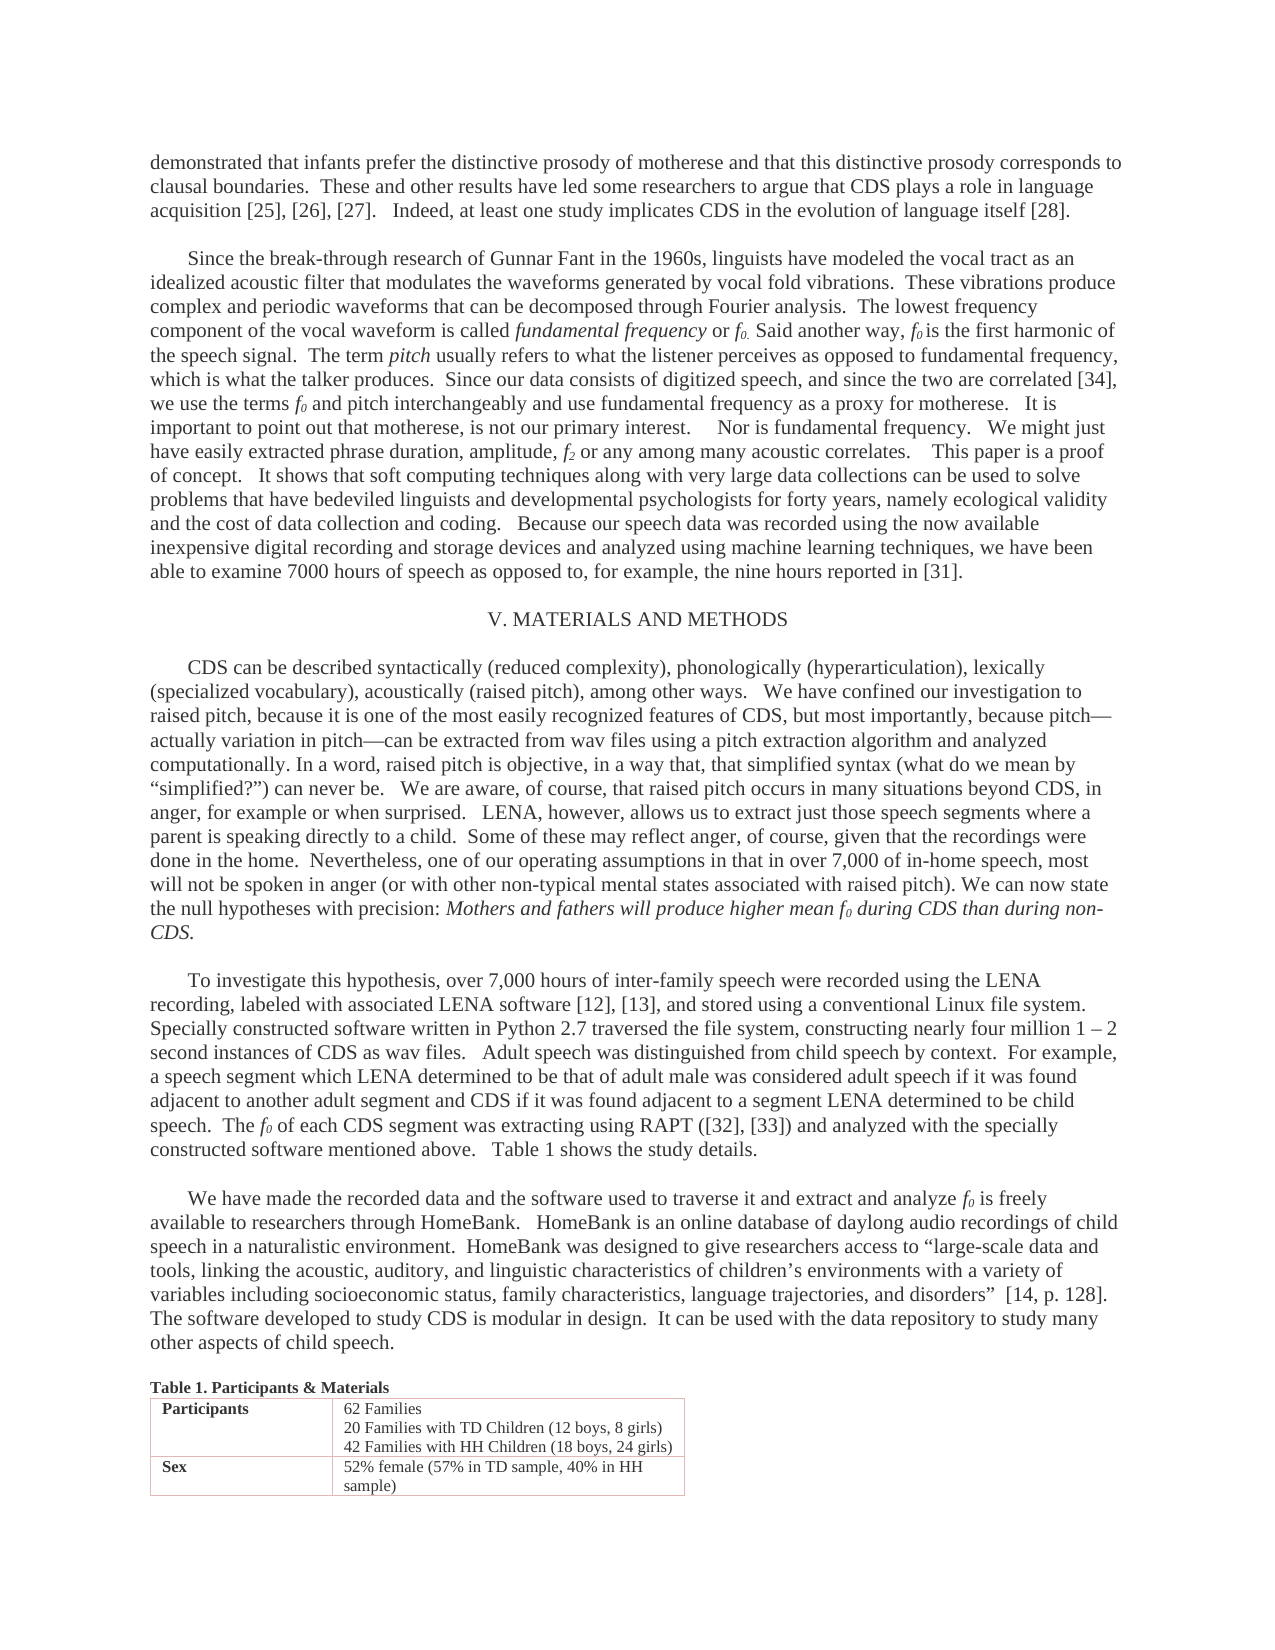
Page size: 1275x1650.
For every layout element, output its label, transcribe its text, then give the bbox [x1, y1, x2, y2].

text CDS can be described syntactically (reduced complexity), phonologically (hyperarticulation), lexically (specialized vocabulary), acoustically (raised pitch), among other ways. We have confined our investigation to raised pitch, because it is one of the most easily recognized features of CDS, but most importantly, because pitch—actually variation in pitch—can be extracted from wav files using a pitch extraction algorithm and analyzed computationally. In a word, raised pitch is objective, in a way that, that simplified syntax (what do we mean by “simplified?”) can never be. We are aware, of course, that raised pitch occurs in many situations beyond CDS, in anger, for example or when surprised. LENA, however, allows us to extract just those speech segments where a parent is speaking directly to a child. Some of these may reflect anger, of course, given that the recordings were done in the home. Nevertheless, one of our operating assumptions in that in over 7,000 of in-home speech, most will not be spoken in anger (or with other non-typical mental states associated with raised pitch). We can now state the null hypotheses with precision: Mothers and fathers will produce higher mean f0 during CDS than during non-CDS. [150, 655, 1125, 944]
text We have made the recorded data and the software used to traverse it and extract and analyze f0 is freely available to researchers through HomeBank. HomeBank is an online database of daylong audio recordings of child speech in a naturalistic environment. HomeBank was designed to give researchers access to “large-scale data and tools, linking the acoustic, auditory, and linguistic characteristics of children’s environments with a variety of variables including socioeconomic status, family characteristics, language trajectories, and disorders” [14, p. 128]. The software developed to study CDS is modular in design. It can be used with the data repository to study many other aspects of child speech. [150, 1186, 1125, 1354]
table_cell Sex [151, 1457, 332, 1495]
table_header Participants [151, 1399, 332, 1456]
text Since the break-through research of Gunnar Fant in the 1960s, linguists have modeled the vocal tract as an idealized acoustic filter that modulates the waveforms generated by vocal fold vibrations. These vibrations produce complex and periodic waveforms that can be decomposed through Fourier analysis. The lowest frequency component of the vocal waveform is called fundamental frequency or f0. Said another way, f0 is the first harmonic of the speech signal. The term pitch usually refers to what the listener perceives as opposed to fundamental frequency, which is what the talker produces. Since our data consists of digitized speech, and since the two are correlated [34], we use the terms f0 and pitch interchangeably and use fundamental frequency as a proxy for motherese. It is important to point out that motherese, is not our primary interest. Nor is fundamental frequency. We might just have easily extracted phrase duration, amplitude, f2 or any among many acoustic correlates. This paper is a proof of concept. It shows that soft computing techniques along with very large data collections can be used to solve problems that have bedeviled linguists and developmental psychologists for forty years, namely ecological validity and the cost of data collection and coding. Because our speech data was recorded using the now available inexpensive digital recording and storage devices and analyzed using machine learning techniques, we have been able to examine 7000 hours of speech as opposed to, for example, the nine hours reported in [31]. [150, 246, 1125, 583]
text Table 1. Participants & Materials [150, 1378, 1125, 1397]
table_header 62 Families 20 Families with TD Children (12 boys, 8 girls) 42 Families with HH Children (18 boys, 24 girls) [333, 1399, 684, 1456]
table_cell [333, 1457, 684, 1495]
text V. MATERIALS AND METHODS [150, 607, 1125, 631]
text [150, 150, 1125, 222]
text To investigate this hypothesis, over 7,000 hours of inter-family speech were recorded using the LENA recording, labeled with associated LENA software [12], [13], and stored using a conventional Linux file system. Specially constructed software written in Python 2.7 traversed the file system, constructing nearly four million 1 – 2 second instances of CDS as wav files. Adult speech was distinguished from child speech by context. For example, a speech segment which LENA determined to be that of adult male was considered adult speech if it was found adjacent to another adult segment and CDS if it was found adjacent to a segment LENA determined to be child speech. The f0 of each CDS segment was extracting using RAPT ([32], [33]) and analyzed with the specially constructed software mentioned above. Table 1 shows the study details. [150, 968, 1125, 1161]
